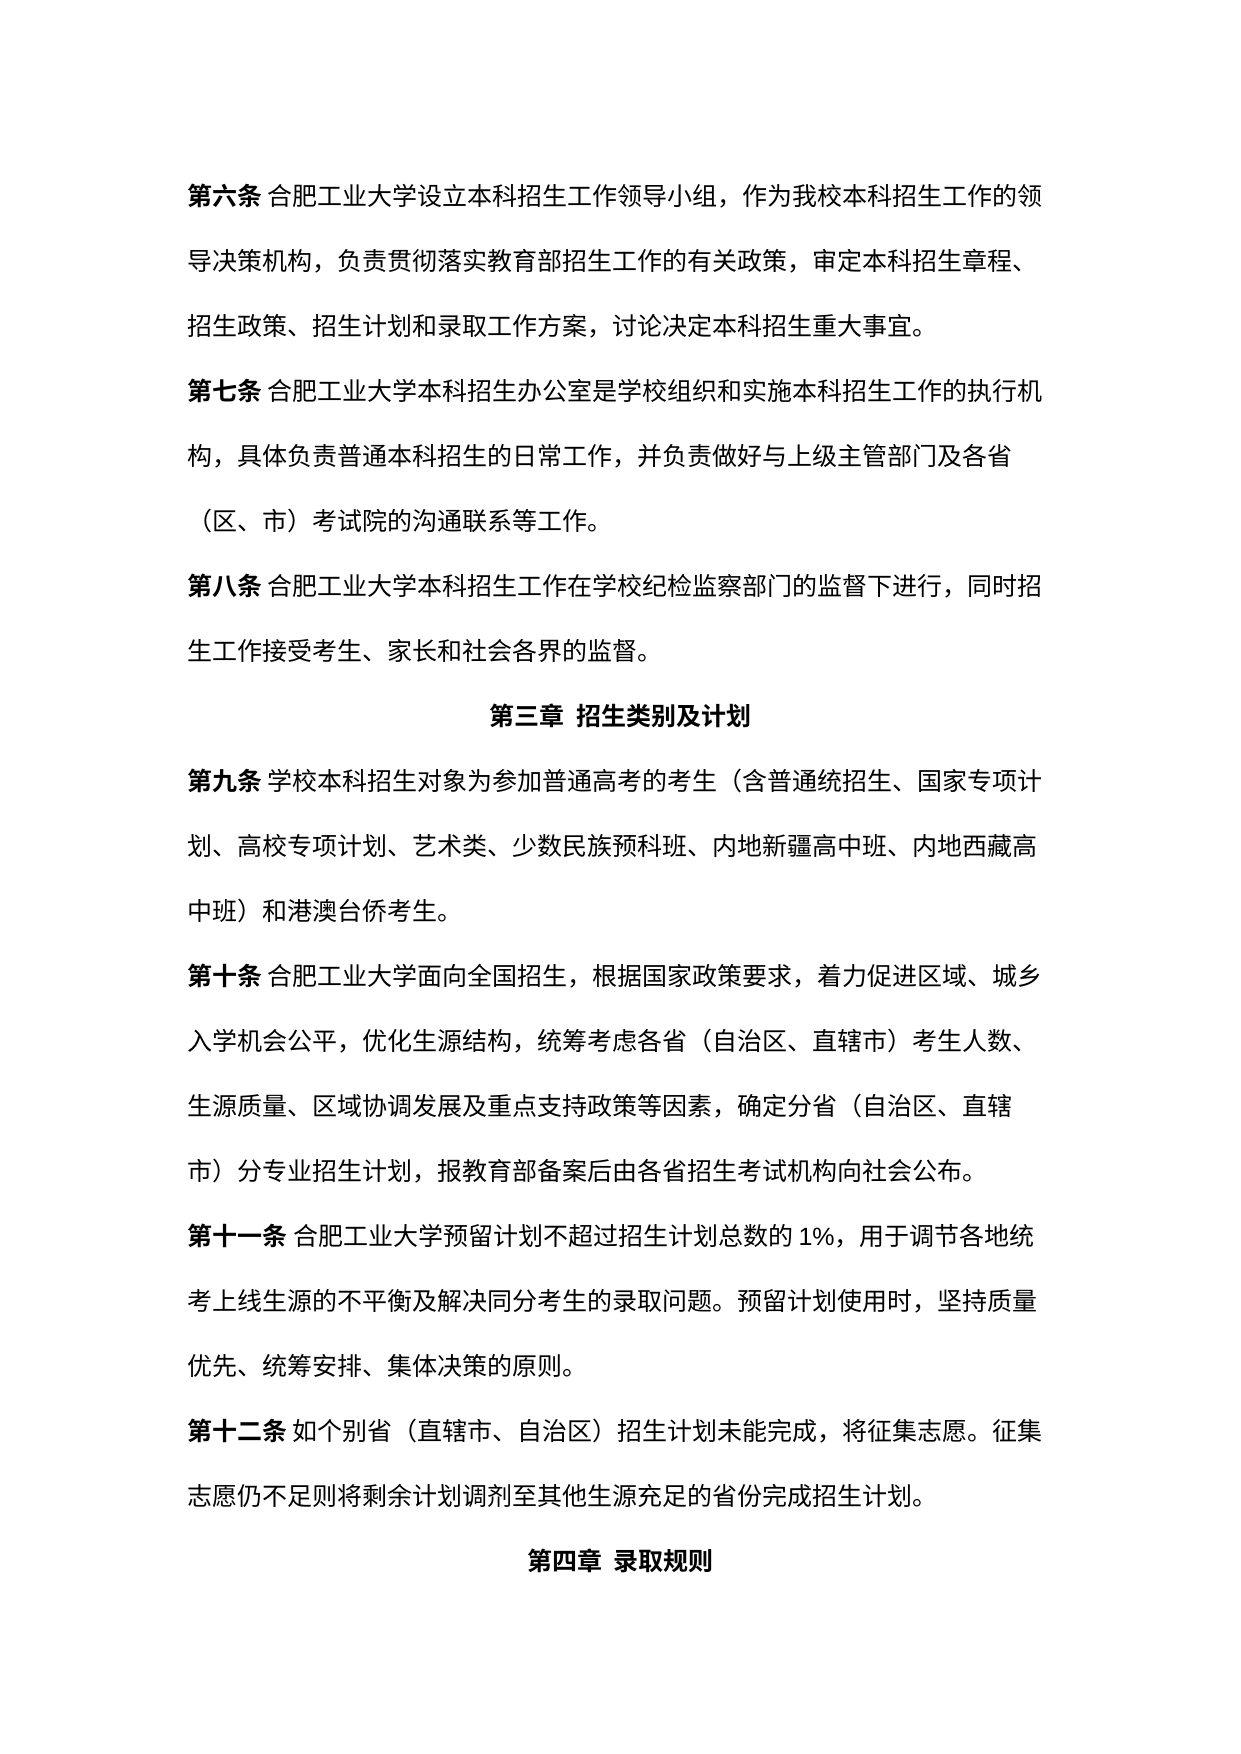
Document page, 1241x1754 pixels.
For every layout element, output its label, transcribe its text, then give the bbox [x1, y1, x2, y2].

text 第四章 录取规则 [187, 1527, 1053, 1592]
text 第十一条 合肥工业大学预留计划不超过招生计划总数的1%，用于调节各地统考上线生源的不平衡及解决同分考生的录取问题。预留计划使用时，坚持质量优先、统筹安排、集体决策的原则。 [187, 1202, 1053, 1397]
text 第十条 合肥工业大学面向全国招生，根据国家政策要求，着力促进区域、城乡入学机会公平，优化生源结构，统筹考虑各省（自治区、直辖市）考生人数、生源质量、区域协调发展及重点支持政策等因素，确定分省（自治区、直辖市）分专业招生计划，报教育部备案后由各省招生考试机构向社会公布。 [187, 942, 1053, 1202]
text 第三章 招生类别及计划 [187, 682, 1053, 747]
text 第七条 合肥工业大学本科招生办公室是学校组织和实施本科招生工作的执行机构，具体负责普通本科招生的日常工作，并负责做好与上级主管部门及各省（区、市）考试院的沟通联系等工作。 [187, 357, 1053, 552]
text 第八条 合肥工业大学本科招生工作在学校纪检监察部门的监督下进行，同时招生工作接受考生、家长和社会各界的监督。 [187, 552, 1053, 682]
text 第六条 合肥工业大学设立本科招生工作领导小组，作为我校本科招生工作的领导决策机构，负责贯彻落实教育部招生工作的有关政策，审定本科招生章程、招生政策、招生计划和录取工作方案，讨论决定本科招生重大事宜。 [187, 162, 1053, 357]
text 第十二条 如个别省（直辖市、自治区）招生计划未能完成，将征集志愿。征集志愿仍不足则将剩余计划调剂至其他生源充足的省份完成招生计划。 [187, 1397, 1053, 1527]
text 第九条 学校本科招生对象为参加普通高考的考生（含普通统招生、国家专项计划、高校专项计划、艺术类、少数民族预科班、内地新疆高中班、内地西藏高中班）和港澳台侨考生。 [187, 747, 1053, 942]
